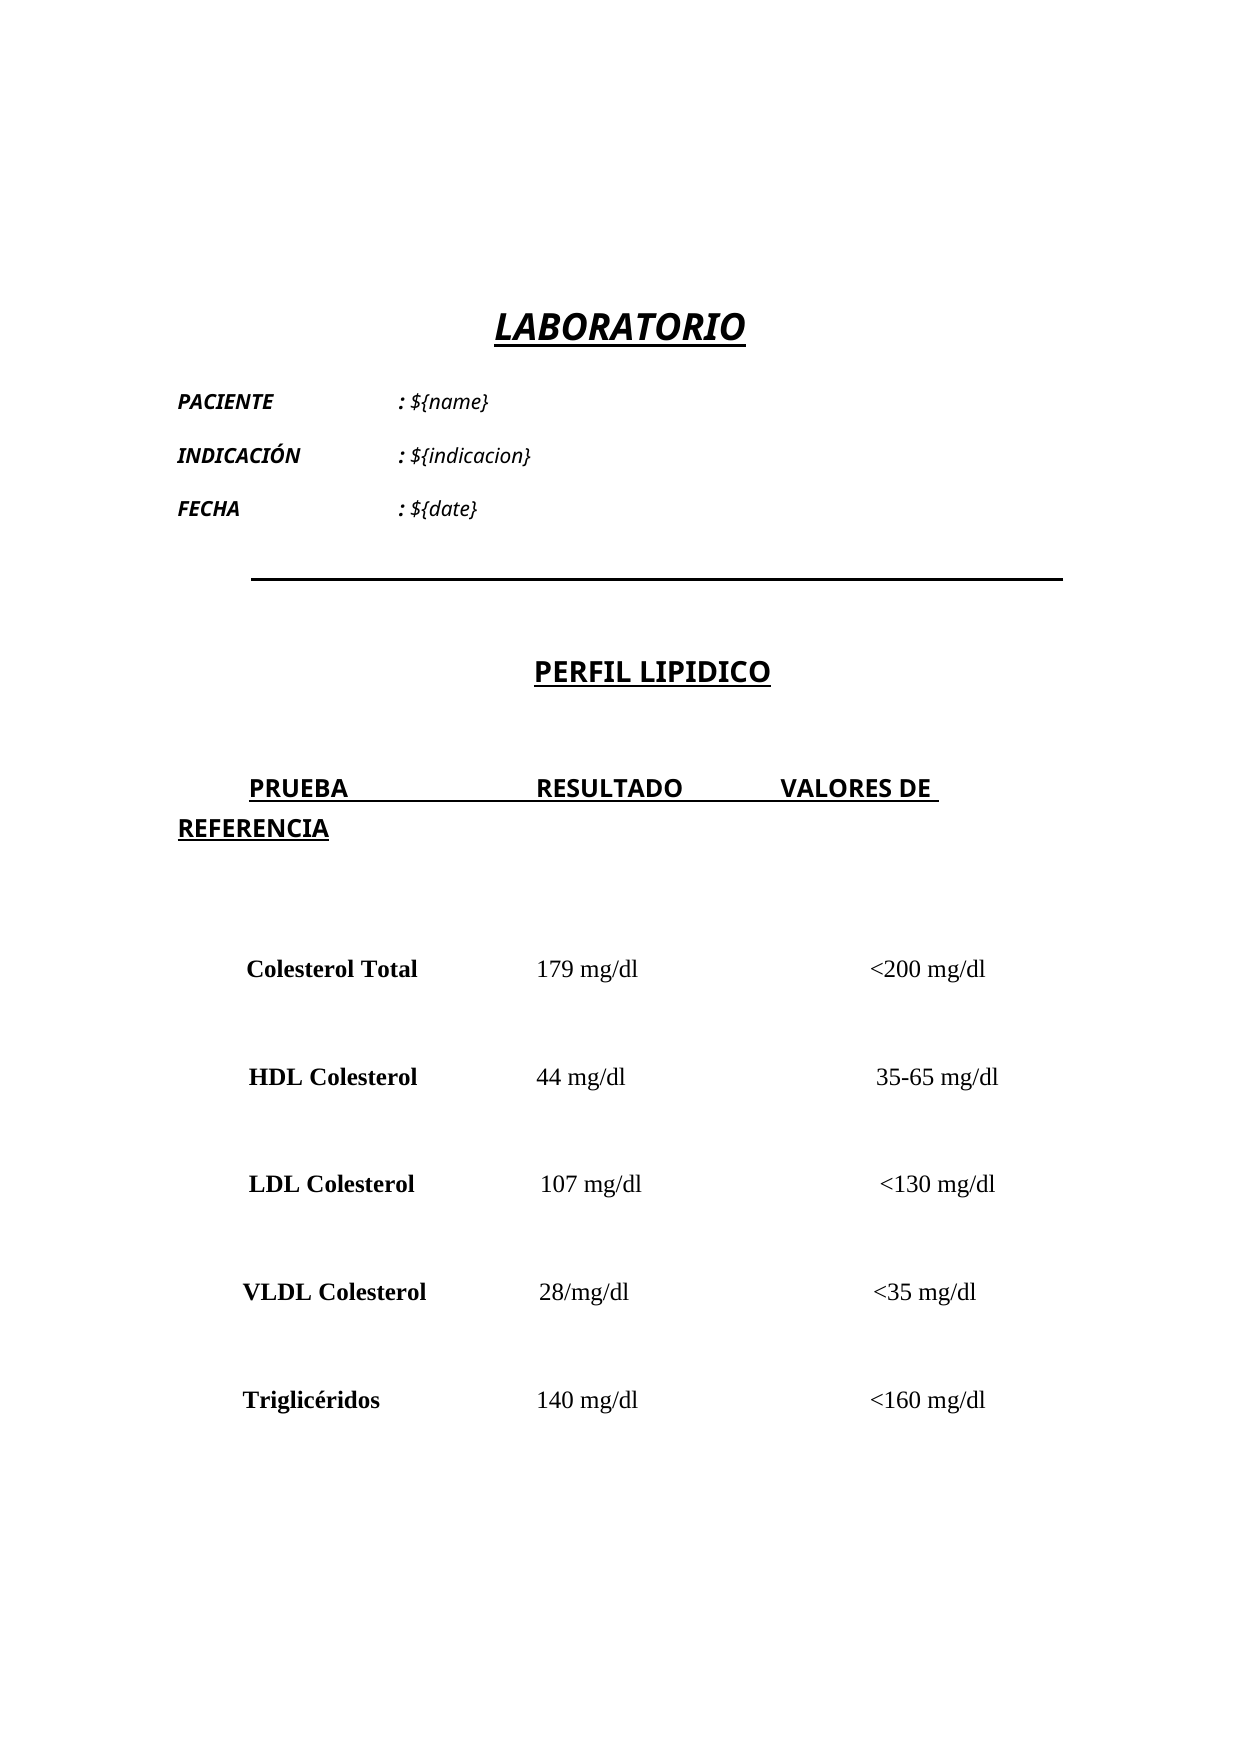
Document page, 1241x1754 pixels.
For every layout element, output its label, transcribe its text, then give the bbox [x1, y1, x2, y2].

text Colesterol Total 179 mg/dl <200 mg/dl [177, 954, 1063, 983]
text FECHA : ${date} [177, 494, 1063, 523]
text PRUEBA RESULTADO VALORES DE REFERENCIA [177, 771, 1063, 844]
text LABORATORIO [177, 301, 1063, 352]
text VLDL Colesterol 28/mg/dl <35 mg/dl [236, 1277, 1063, 1306]
text HDL Colesterol 44 mg/dl 35-65 mg/dl [236, 1062, 1063, 1090]
text LDL Colesterol 107 mg/dl <130 mg/dl [236, 1169, 1063, 1198]
text INDICACIÓN : ${indicacion} [177, 441, 1063, 469]
text PERFIL LIPIDICO [177, 652, 1063, 691]
text PACIENTE : ${name} [177, 387, 1063, 416]
text Triglicéridos 140 mg/dl <160 mg/dl [236, 1385, 1063, 1413]
